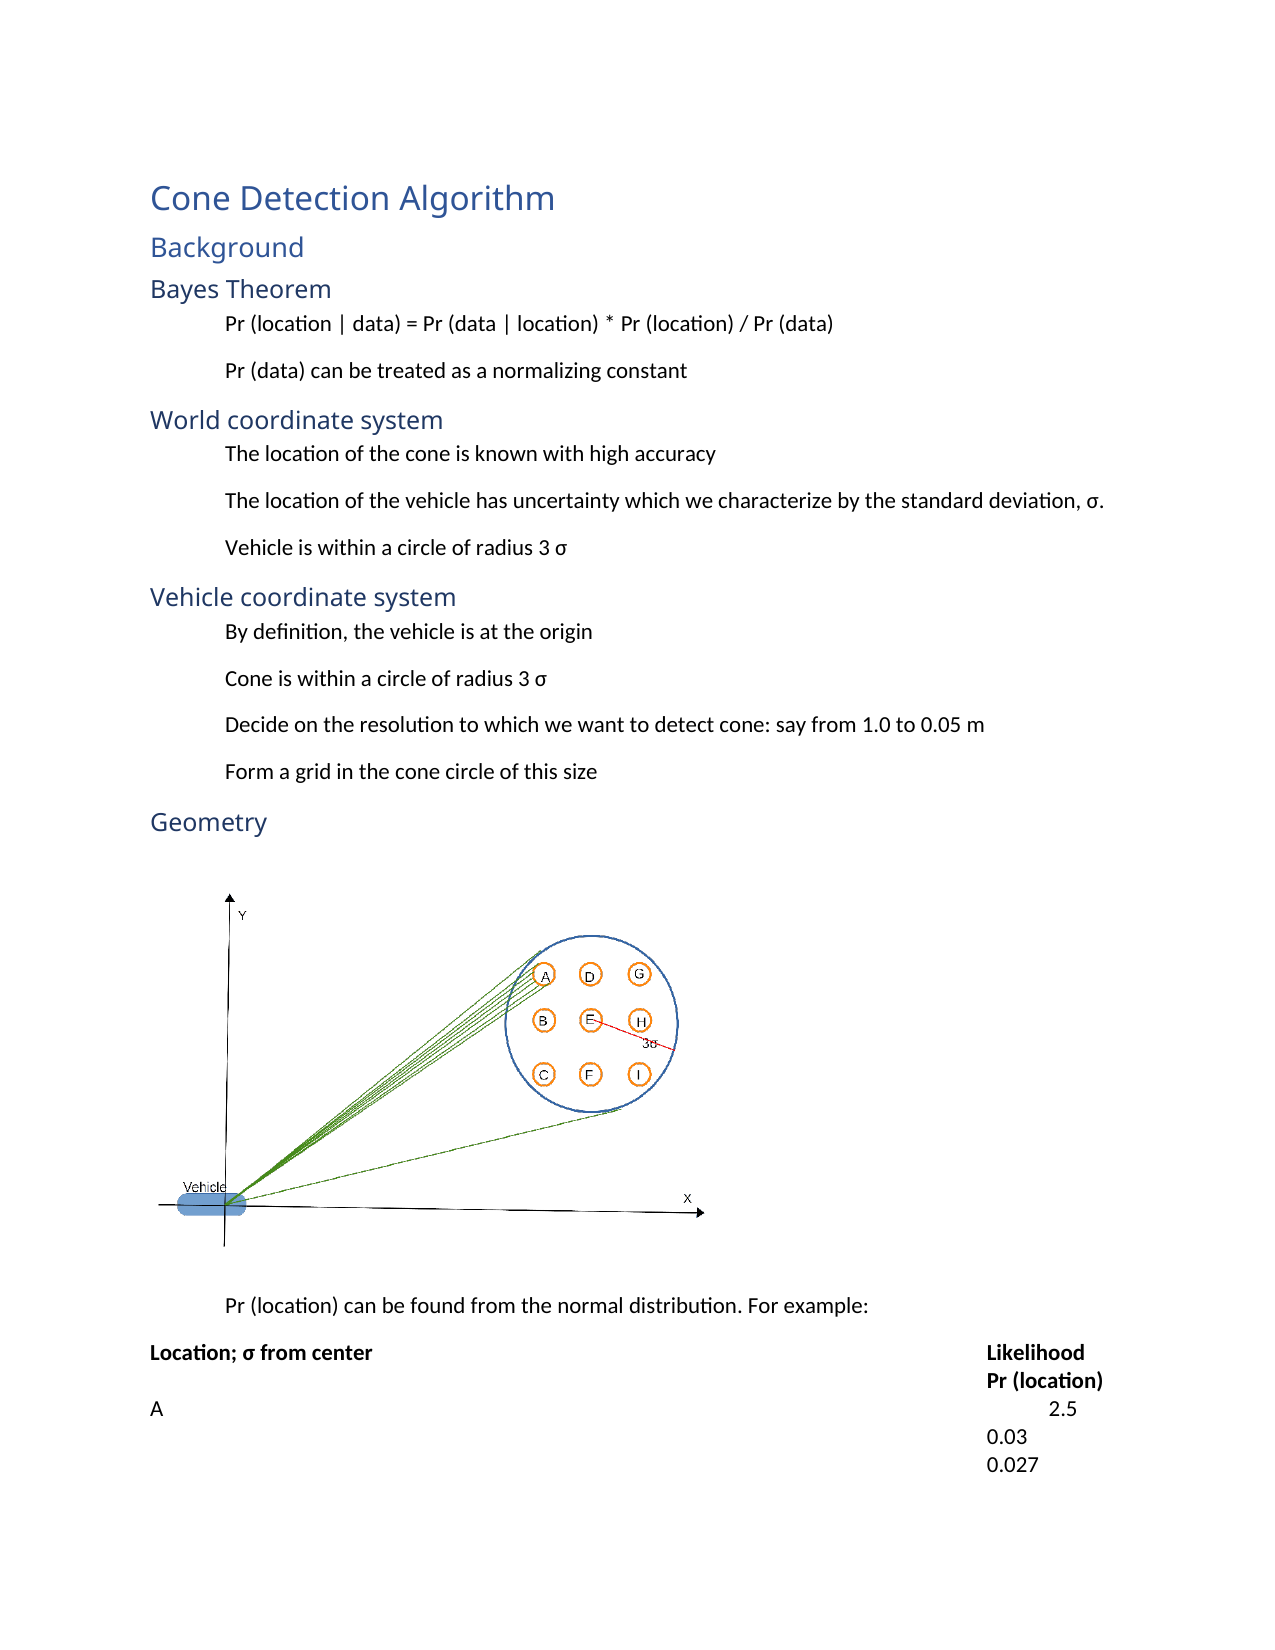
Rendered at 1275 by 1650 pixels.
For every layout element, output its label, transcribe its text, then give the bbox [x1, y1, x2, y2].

list Pr (data) can be treated as a normalizing constant [187, 356, 1125, 384]
subtitle Background [150, 228, 1125, 265]
list Vehicle is within a circle of radius 3 σ [187, 533, 1125, 561]
subtitle Vehicle coordinate system [150, 580, 1125, 614]
list A 2.5 0.03 0.027 [124, 1394, 1125, 1478]
list Pr (location | data) = Pr (data | location) * Pr (location) / Pr (data) [187, 309, 1125, 337]
list The location of the cone is known with high accuracy [187, 439, 1125, 467]
list Decide on the resolution to which we want to detect cone: say from 1.0 to 0.05 m [187, 711, 1125, 738]
list The location of the vehicle has uncertainty which we characterize by the standard deviation, σ. [187, 486, 1125, 514]
list Cone is within a circle of radius 3 σ [187, 664, 1125, 692]
list By definition, the vehicle is at the origin [187, 617, 1125, 645]
subtitle Cone Detection Algorithm [150, 175, 1125, 220]
list Location; σ from center Likelihood Pr (location) [124, 1338, 1125, 1394]
subtitle Bayes Theorem [150, 272, 1125, 306]
picture [150, 841, 708, 1272]
list Form a grid in the cone circle of this size [187, 757, 1125, 785]
list Pr (location) can be found from the normal distribution. For example: [187, 1291, 1125, 1319]
subtitle World coordinate system [150, 403, 1125, 437]
subtitle Geometry [150, 804, 1125, 838]
